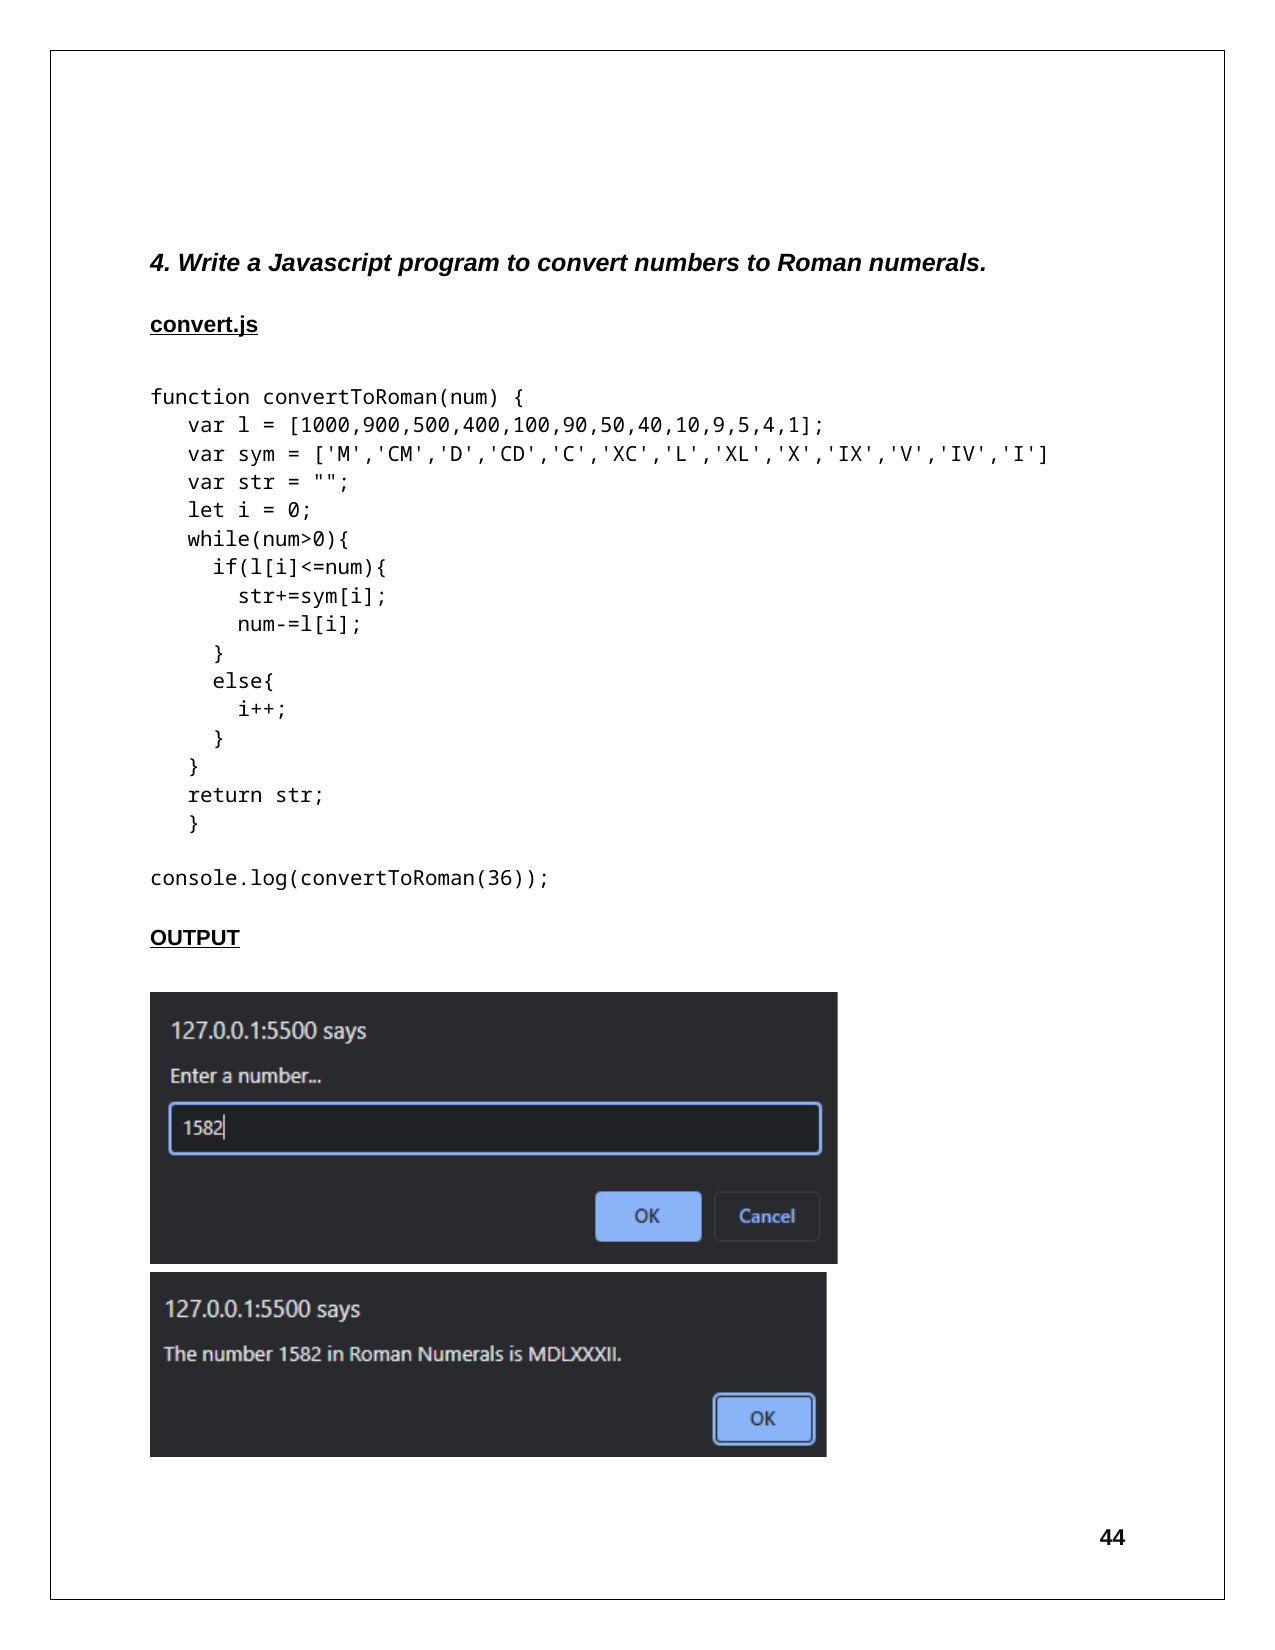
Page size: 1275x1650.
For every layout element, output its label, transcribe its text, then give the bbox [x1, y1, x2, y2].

text OUTPUT [150, 925, 1125, 950]
text if(l[i]<=num){ [150, 552, 1125, 581]
text var sym = ['M','CM','D','CD','C','XC','L','XL','X','IX','V','IV','I'] [150, 439, 1125, 467]
picture [150, 1272, 827, 1457]
text function convertToRoman(num) { [150, 382, 1125, 410]
text var str = ""; [150, 467, 1125, 496]
text } [150, 638, 1125, 666]
text let i = 0; [150, 496, 1125, 524]
text } [150, 723, 1125, 751]
text i++; [150, 694, 1125, 723]
text return str; [150, 780, 1125, 808]
picture [150, 992, 838, 1264]
text } [150, 751, 1125, 780]
text console.log(convertToRoman(36)); [150, 863, 1125, 892]
text convert.js [150, 311, 1125, 337]
text var l = [1000,900,500,400,100,90,50,40,10,9,5,4,1]; [150, 410, 1125, 439]
text num-=l[i]; [150, 609, 1125, 638]
text } [150, 808, 1125, 837]
text str+=sym[i]; [150, 581, 1125, 609]
text while(num>0){ [150, 524, 1125, 552]
text else{ [150, 666, 1125, 694]
text 4. Write a Javascript program to convert numbers to Roman numerals. [150, 250, 1116, 277]
